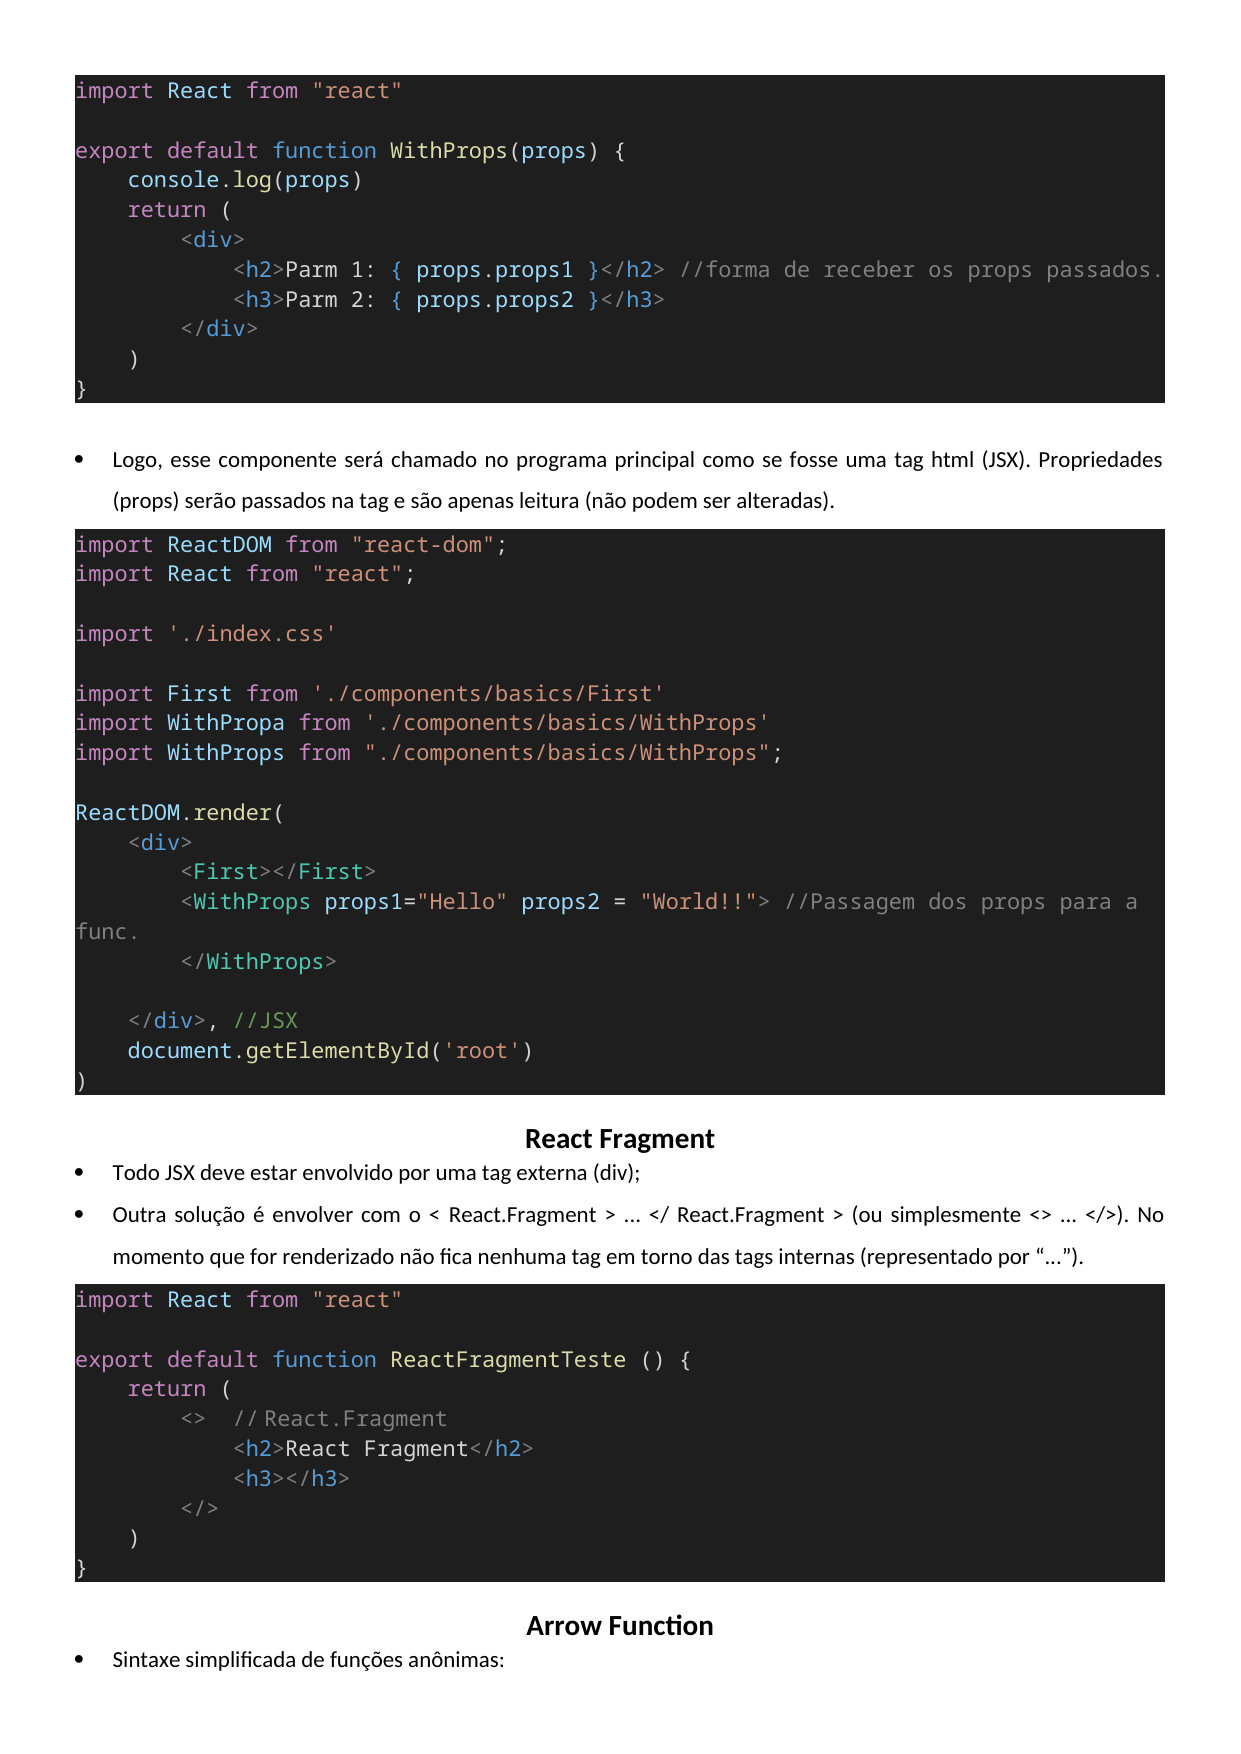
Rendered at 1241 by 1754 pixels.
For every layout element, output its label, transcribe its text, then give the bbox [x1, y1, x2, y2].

text import WithProps from "./components/basics/WithProps"; [75, 737, 1165, 767]
text import First from './components/basics/First' [75, 678, 1165, 707]
text import './index.css' [75, 618, 1165, 648]
text document.getElementById('root') [75, 1035, 1165, 1065]
text <div> [75, 224, 1165, 254]
text <div> [75, 827, 1165, 856]
subtitle Arrow Function [75, 1607, 1165, 1643]
list Logo, esse componente será chamado no programa principal como se fosse uma tag html (JSX). Propriedades (props) serão passados na tag e são apenas leitura (não podem ser alteradas). [75, 445, 1165, 515]
text import React from "react" [75, 1284, 1165, 1314]
text return ( [75, 1373, 1165, 1403]
text </> [75, 1493, 1165, 1522]
text </WithProps> [75, 946, 1165, 976]
text <WithProps props1="Hello" props2 = "World!!"> //Passagem dos props para a func. [75, 886, 1165, 946]
list Todo JSX deve estar envolvido por uma tag externa (div); [75, 1158, 1165, 1186]
text <h3>Parm 2: { props.props2 }</h3> [75, 283, 1165, 313]
text <First></First> [75, 856, 1165, 886]
text ) [75, 1065, 1165, 1095]
text export default function ReactFragmentTeste () { [75, 1344, 1165, 1373]
text ) [75, 343, 1165, 373]
text </div>, //JSX [75, 1005, 1165, 1035]
text return ( [75, 194, 1165, 224]
text <h2>Parm 1: { props.props1 }</h2> //forma de receber os props passados. [75, 254, 1165, 283]
text } [75, 1552, 1165, 1582]
text <> // React.Fragment [75, 1403, 1165, 1433]
list Outra solução é envolver com o < React.Fragment > ... </ React.Fragment > (ou simplesmente <> ... </>). No momento que for renderizado não fica nenhuma tag em torno das tags internas (representado por “...”). [75, 1200, 1165, 1270]
text import ReactDOM from "react-dom"; [75, 529, 1165, 558]
text ) [75, 1522, 1165, 1552]
text <h2>React Fragment</h2> [75, 1433, 1165, 1463]
text ReactDOM.render( [75, 797, 1165, 827]
text <h3></h3> [75, 1463, 1165, 1493]
text console.log(props) [75, 164, 1165, 194]
text import React from "react"; [75, 558, 1165, 588]
text export default function WithProps(props) { [75, 134, 1165, 164]
text } [75, 373, 1165, 403]
subtitle React Fragment [75, 1120, 1165, 1155]
text import React from "react" [75, 75, 1165, 105]
text import WithPropa from './components/basics/WithProps' [75, 707, 1165, 737]
text </div> [75, 313, 1165, 343]
list Sintaxe simplificada de funções anônimas: [75, 1645, 1165, 1673]
